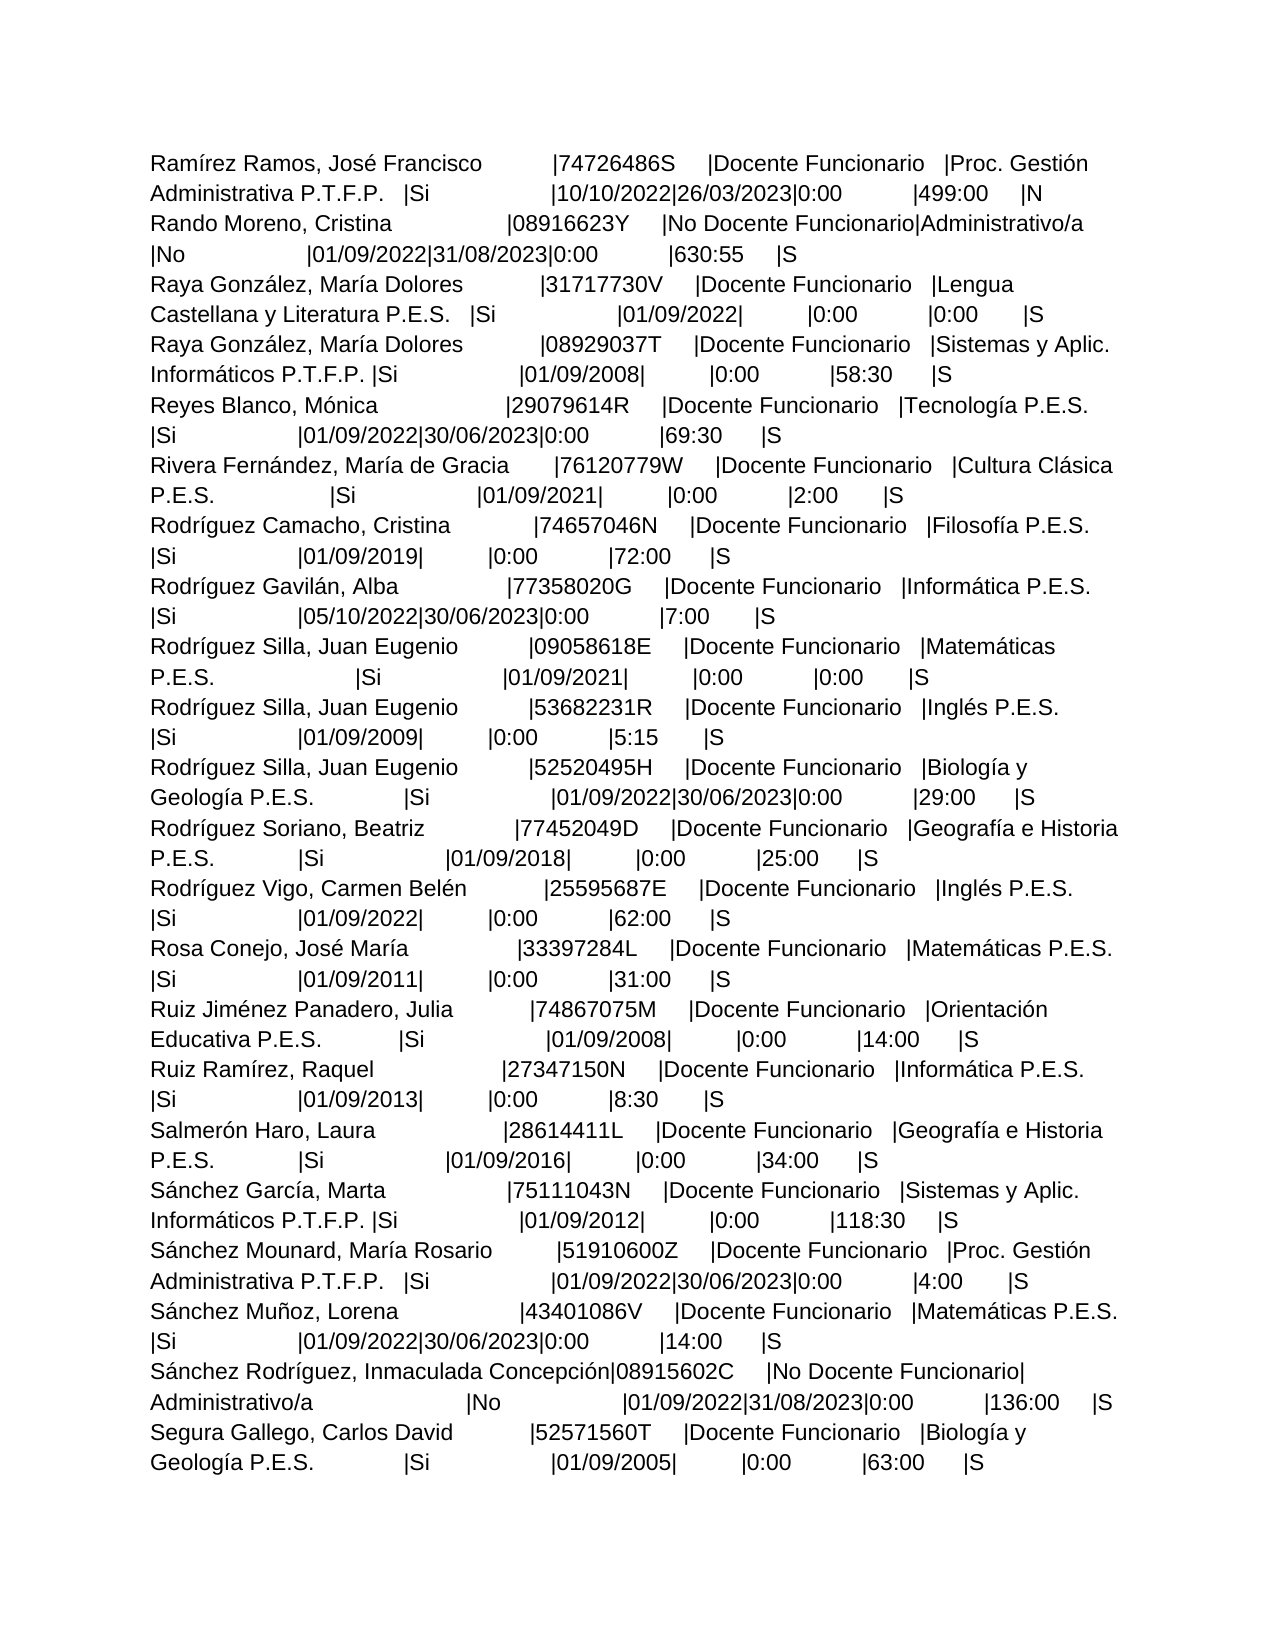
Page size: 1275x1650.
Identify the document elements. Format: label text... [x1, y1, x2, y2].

text Salmerón Haro, Laura |28614411L |Docente Funcionario |Geografía e Historia P.E.S. |Si |01/09/2016| |0:00 |34:00 |S [150, 1117, 1125, 1173]
text Raya González, María Dolores |08929037T |Docente Funcionario |Sistemas y Aplic. Informáticos P.T.F.P. |Si |01/09/2008| |0:00 |58:30 |S [150, 331, 1125, 388]
text Rodríguez Silla, Juan Eugenio |09058618E |Docente Funcionario |Matemáticas P.E.S. |Si |01/09/2021| |0:00 |0:00 |S [150, 633, 1125, 690]
text Ruiz Jiménez Panadero, Julia |74867075M |Docente Funcionario |Orientación Educativa P.E.S. |Si |01/09/2008| |0:00 |14:00 |S [150, 996, 1125, 1052]
text Rodríguez Gavilán, Alba |77358020G |Docente Funcionario |Informática P.E.S. |Si |05/10/2022|30/06/2023|0:00 |7:00 |S [150, 573, 1125, 629]
text Rando Moreno, Cristina |08916623Y |No Docente Funcionario|Administrativo/a |No |01/09/2022|31/08/2023|0:00 |630:55 |S [150, 210, 1125, 267]
text Segura Gallego, Carlos David |52571560T |Docente Funcionario |Biología y Geología P.E.S. |Si |01/09/2005| |0:00 |63:00 |S [150, 1419, 1125, 1475]
text Sánchez Mounard, María Rosario |51910600Z |Docente Funcionario |Proc. Gestión Administrativa P.T.F.P. |Si |01/09/2022|30/06/2023|0:00 |4:00 |S [150, 1237, 1125, 1294]
text Ruiz Ramírez, Raquel |27347150N |Docente Funcionario |Informática P.E.S. |Si |01/09/2013| |0:00 |8:30 |S [150, 1056, 1125, 1113]
text Rodríguez Silla, Juan Eugenio |53682231R |Docente Funcionario |Inglés P.E.S. |Si |01/09/2009| |0:00 |5:15 |S [150, 694, 1125, 750]
text Ramírez Ramos, José Francisco |74726486S |Docente Funcionario |Proc. Gestión Administrativa P.T.F.P. |Si |10/10/2022|26/03/2023|0:00 |499:00 |N [150, 150, 1125, 207]
text Rodríguez Camacho, Cristina |74657046N |Docente Funcionario |Filosofía P.E.S. |Si |01/09/2019| |0:00 |72:00 |S [150, 512, 1125, 569]
text Sánchez García, Marta |75111043N |Docente Funcionario |Sistemas y Aplic. Informáticos P.T.F.P. |Si |01/09/2012| |0:00 |118:30 |S [150, 1177, 1125, 1234]
text Rodríguez Soriano, Beatriz |77452049D |Docente Funcionario |Geografía e Historia P.E.S. |Si |01/09/2018| |0:00 |25:00 |S [150, 814, 1125, 871]
text Sánchez Muñoz, Lorena |43401086V |Docente Funcionario |Matemáticas P.E.S. |Si |01/09/2022|30/06/2023|0:00 |14:00 |S [150, 1298, 1125, 1354]
text Reyes Blanco, Mónica |29079614R |Docente Funcionario |Tecnología P.E.S. |Si |01/09/2022|30/06/2023|0:00 |69:30 |S [150, 392, 1125, 448]
text Raya González, María Dolores |31717730V |Docente Funcionario |Lengua Castellana y Literatura P.E.S. |Si |01/09/2022| |0:00 |0:00 |S [150, 271, 1125, 327]
text Rodríguez Vigo, Carmen Belén |25595687E |Docente Funcionario |Inglés P.E.S. |Si |01/09/2022| |0:00 |62:00 |S [150, 875, 1125, 932]
text Rodríguez Silla, Juan Eugenio |52520495H |Docente Funcionario |Biología y Geología P.E.S. |Si |01/09/2022|30/06/2023|0:00 |29:00 |S [150, 754, 1125, 811]
text Rosa Conejo, José María |33397284L |Docente Funcionario |Matemáticas P.E.S. |Si |01/09/2011| |0:00 |31:00 |S [150, 935, 1125, 992]
text Rivera Fernández, María de Gracia |76120779W |Docente Funcionario |Cultura Clásica P.E.S. |Si |01/09/2021| |0:00 |2:00 |S [150, 452, 1125, 509]
text Sánchez Rodríguez, Inmaculada Concepción|08915602C |No Docente Funcionario|Administrativo/a |No |01/09/2022|31/08/2023|0:00 |136:00 |S [150, 1358, 1125, 1415]
